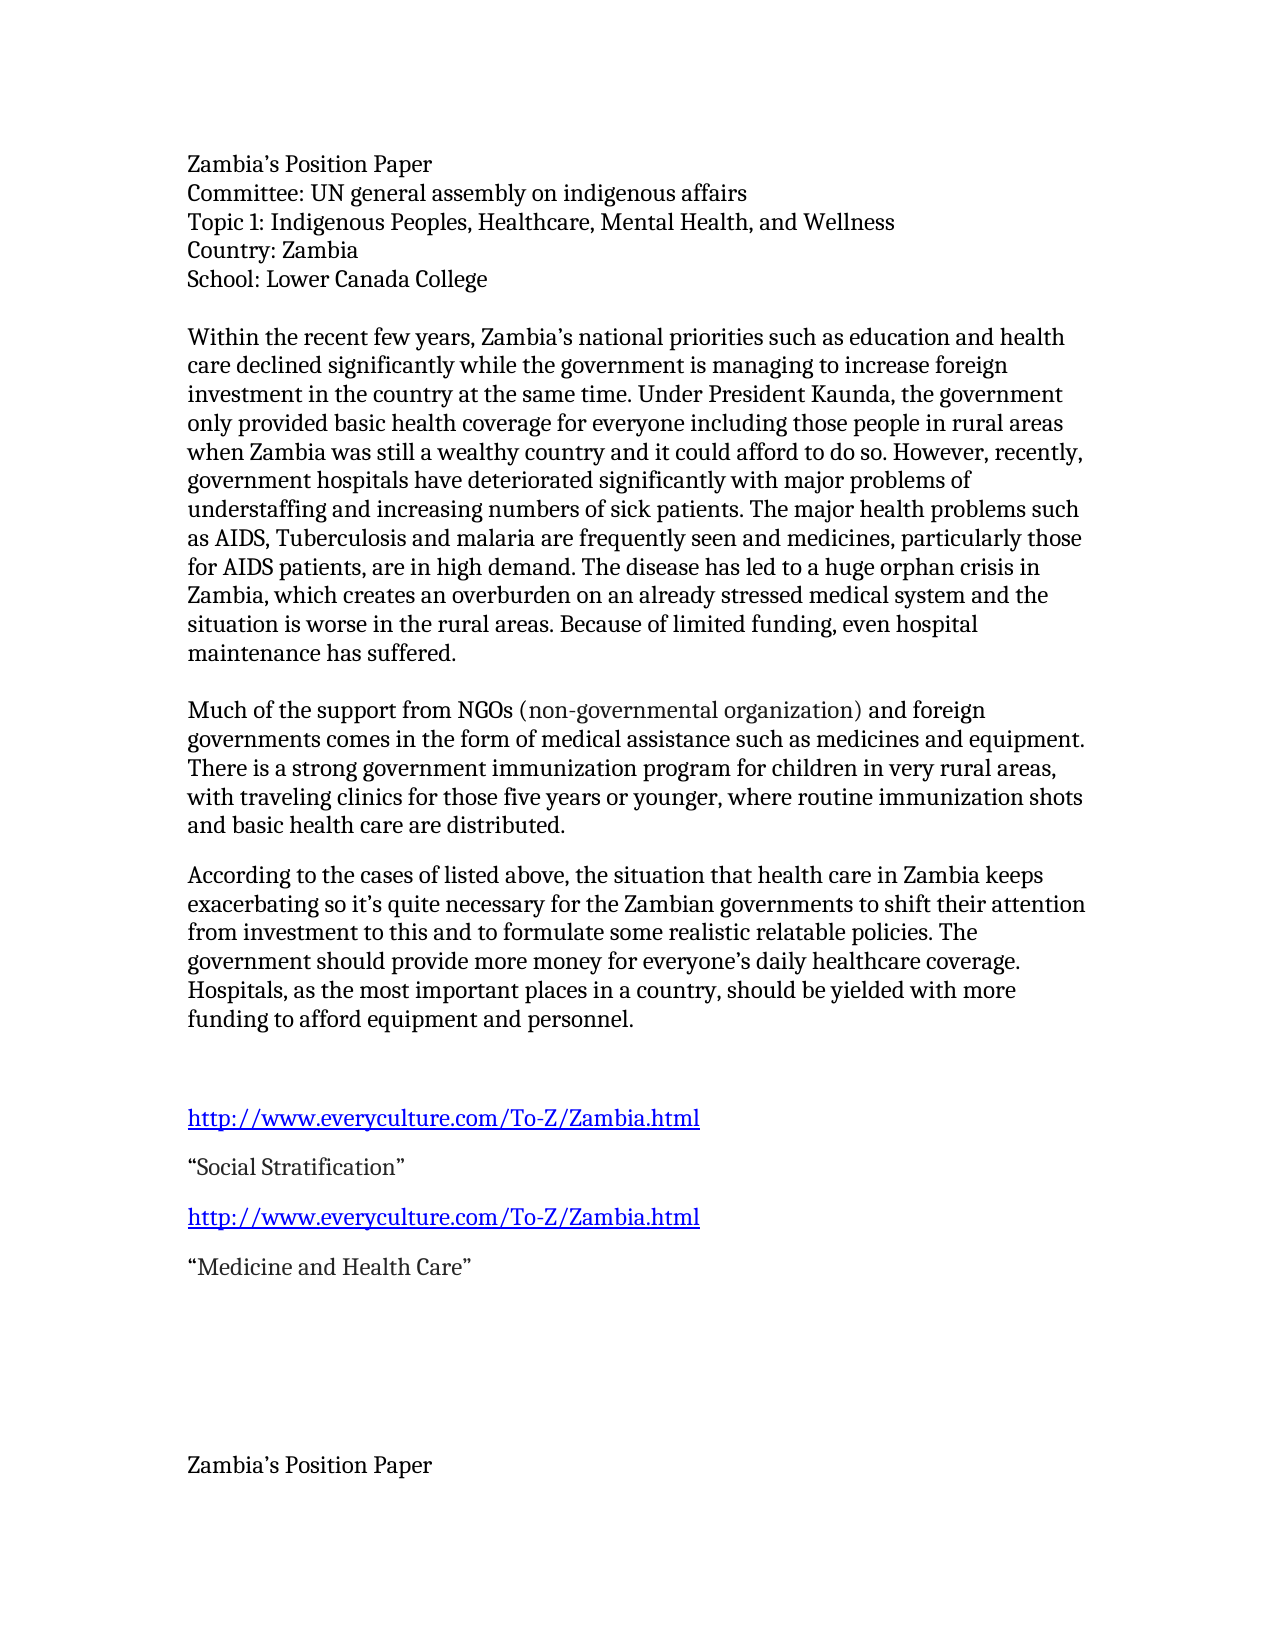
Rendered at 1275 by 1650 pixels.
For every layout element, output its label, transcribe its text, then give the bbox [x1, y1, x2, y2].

text http://www.everyculture.com/To-Z/Zambia.html [187, 1203, 1087, 1232]
text Within the recent few years, Zambia’s national priorities such as education and health care declined significantly while the government is managing to increase foreign investment in the country at the same time. Under President Kaunda, the government only provided basic health coverage for everyone including those people in rural areas when Zambia was still a wealthy country and it could afford to do so. However, recently, government hospitals have deteriorated significantly with major problems of understaffing and increasing numbers of sick patients. The major health problems such as AIDS, Tuberculosis and malaria are frequently seen and medicines, particularly those for AIDS patients, are in high demand. The disease has led to a huge orphan crisis in Zambia, which creates an overburden on an already stressed medical system and the situation is worse in the rural areas. Because of limited funding, even hospital maintenance has suffered. [187, 322, 1087, 667]
text http://www.everyculture.com/To-Z/Zambia.html [187, 1104, 1087, 1132]
text According to the cases of listed above, the situation that health care in Zambia keeps exacerbating so it’s quite necessary for the Zambian governments to shift their attention from investment to this and to formulate some realistic relatable policies. The government should provide more money for everyone’s daily healthcare coverage. Hospitals, as the most important places in a country, should be yielded with more funding to afford equipment and personnel. [187, 861, 1087, 1033]
text Country: Zambia [187, 236, 1087, 265]
text “Social Stratification” [187, 1153, 1087, 1182]
text Zambia’s Position Paper [187, 150, 1087, 179]
text Zambia’s Position Paper [187, 1451, 1087, 1479]
text Topic 1: Indigenous Peoples, Healthcare, Mental Health, and Wellness [187, 207, 1087, 236]
text Committee: UN general assembly on indigenous affairs [187, 179, 1087, 207]
text “Medicine and Health Care” [187, 1252, 1087, 1281]
text School: Lower Canada College [187, 265, 1087, 294]
text Much of the support from NGOs (non-governmental organization) and foreign governments comes in the form of medical assistance such as medicines and equipment. There is a strong government immunization program for children in very rural areas, with traveling clinics for those five years or younger, where routine immunization shots and basic health care are distributed. [187, 696, 1087, 840]
